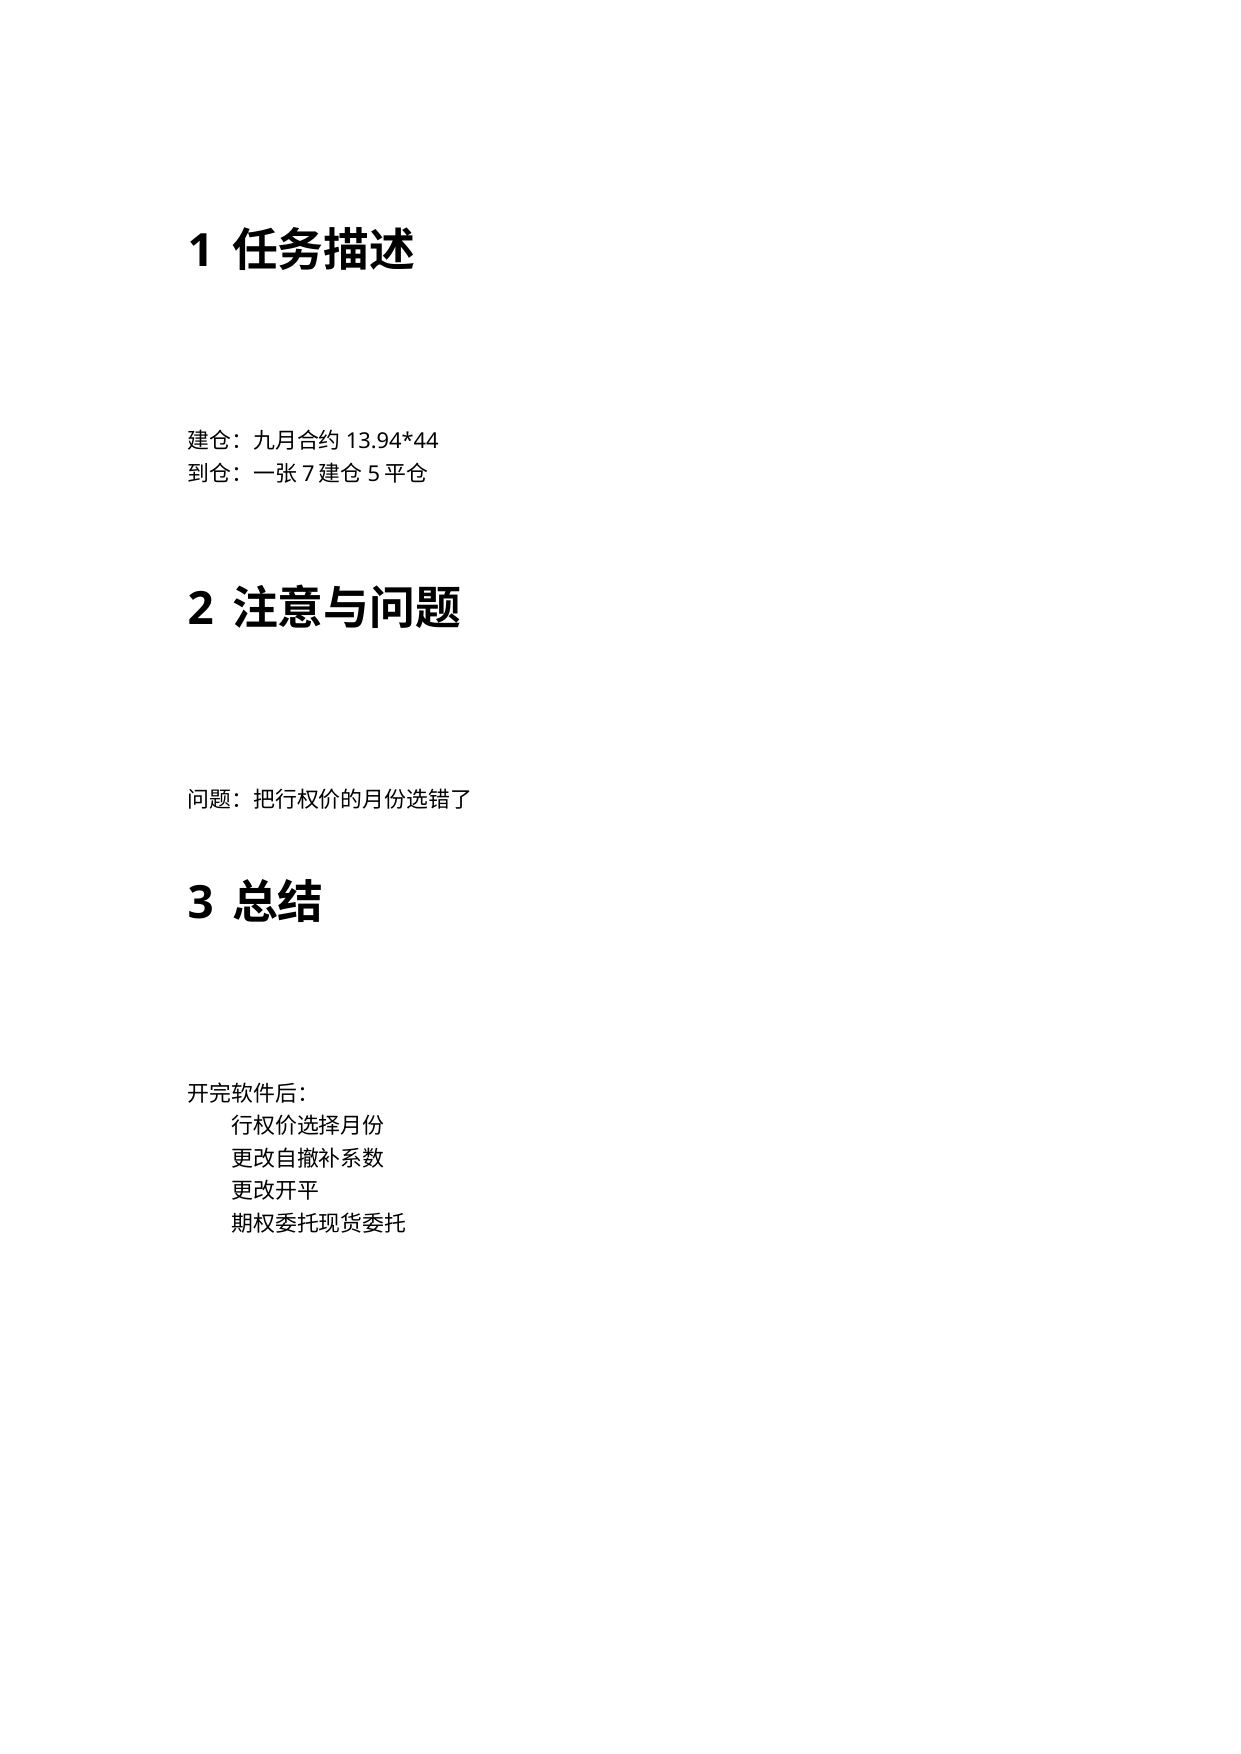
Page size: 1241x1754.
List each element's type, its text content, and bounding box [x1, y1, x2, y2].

text 到仓：一张 7建仓 5平仓 [187, 456, 1053, 488]
subtitle 注意与问题 [187, 556, 1053, 653]
subtitle 任务描述 [187, 197, 1053, 295]
text 建仓：九月合约 13.94*44 [187, 423, 1053, 456]
subtitle 总结 [187, 849, 1053, 947]
text 问题：把行权价的月份选错了 [187, 782, 1053, 814]
text 期权委托现货委托 [187, 1205, 1053, 1238]
text 更改自撤补系数 [187, 1140, 1053, 1173]
text 更改开平 [187, 1173, 1053, 1205]
text 开完软件后： [187, 1075, 1053, 1108]
text 行权价选择月份 [187, 1108, 1053, 1140]
